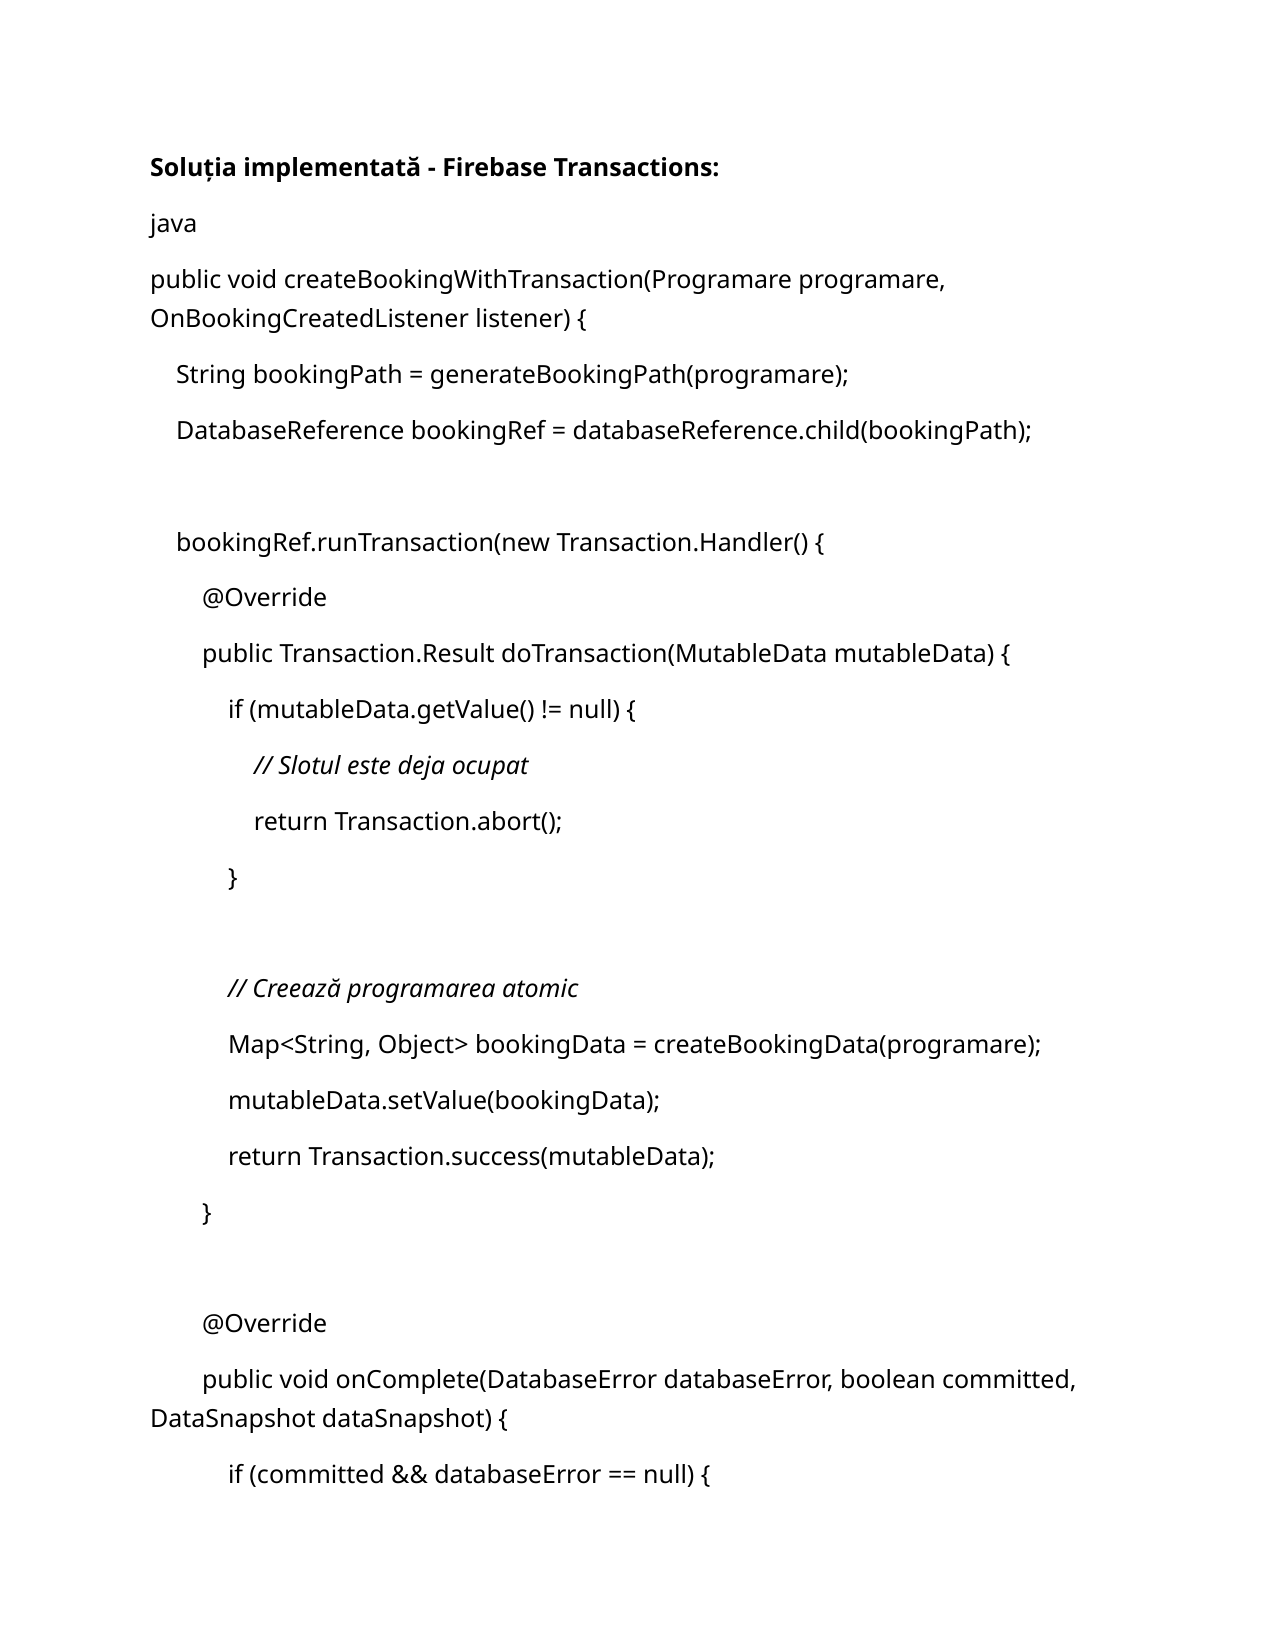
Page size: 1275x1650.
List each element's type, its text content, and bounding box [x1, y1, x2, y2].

text String bookingPath = generateBookingPath(programare); [150, 357, 1125, 391]
text @Override [150, 1306, 1125, 1340]
text // Slotul este deja ocupat [150, 747, 1125, 782]
text Soluția implementată - Firebase Transactions: [150, 150, 1125, 184]
text DatabaseReference bookingRef = databaseReference.child(bookingPath); [150, 412, 1125, 447]
text if (mutableData.getValue() != null) { [150, 692, 1125, 726]
text @Override [150, 580, 1125, 614]
text bookingRef.runTransaction(new Transaction.Handler() { [150, 524, 1125, 558]
text Map<String, Object> bookingData = createBookingData(programare); [150, 1027, 1125, 1061]
text return Transaction.abort(); [150, 803, 1125, 837]
text } [150, 1194, 1125, 1228]
text // Creează programarea atomic [150, 971, 1125, 1005]
text public void createBookingWithTransaction(Programare programare, OnBookingCreatedListener listener) { [150, 262, 1125, 335]
text if (committed && databaseError == null) { [150, 1457, 1125, 1491]
text public Transaction.Result doTransaction(MutableData mutableData) { [150, 636, 1125, 670]
text return Transaction.success(mutableData); [150, 1138, 1125, 1172]
text public void onComplete(DatabaseError databaseError, boolean committed, DataSnapshot dataSnapshot) { [150, 1362, 1125, 1435]
text } [150, 859, 1125, 893]
text java [150, 206, 1125, 240]
text mutableData.setValue(bookingData); [150, 1082, 1125, 1117]
